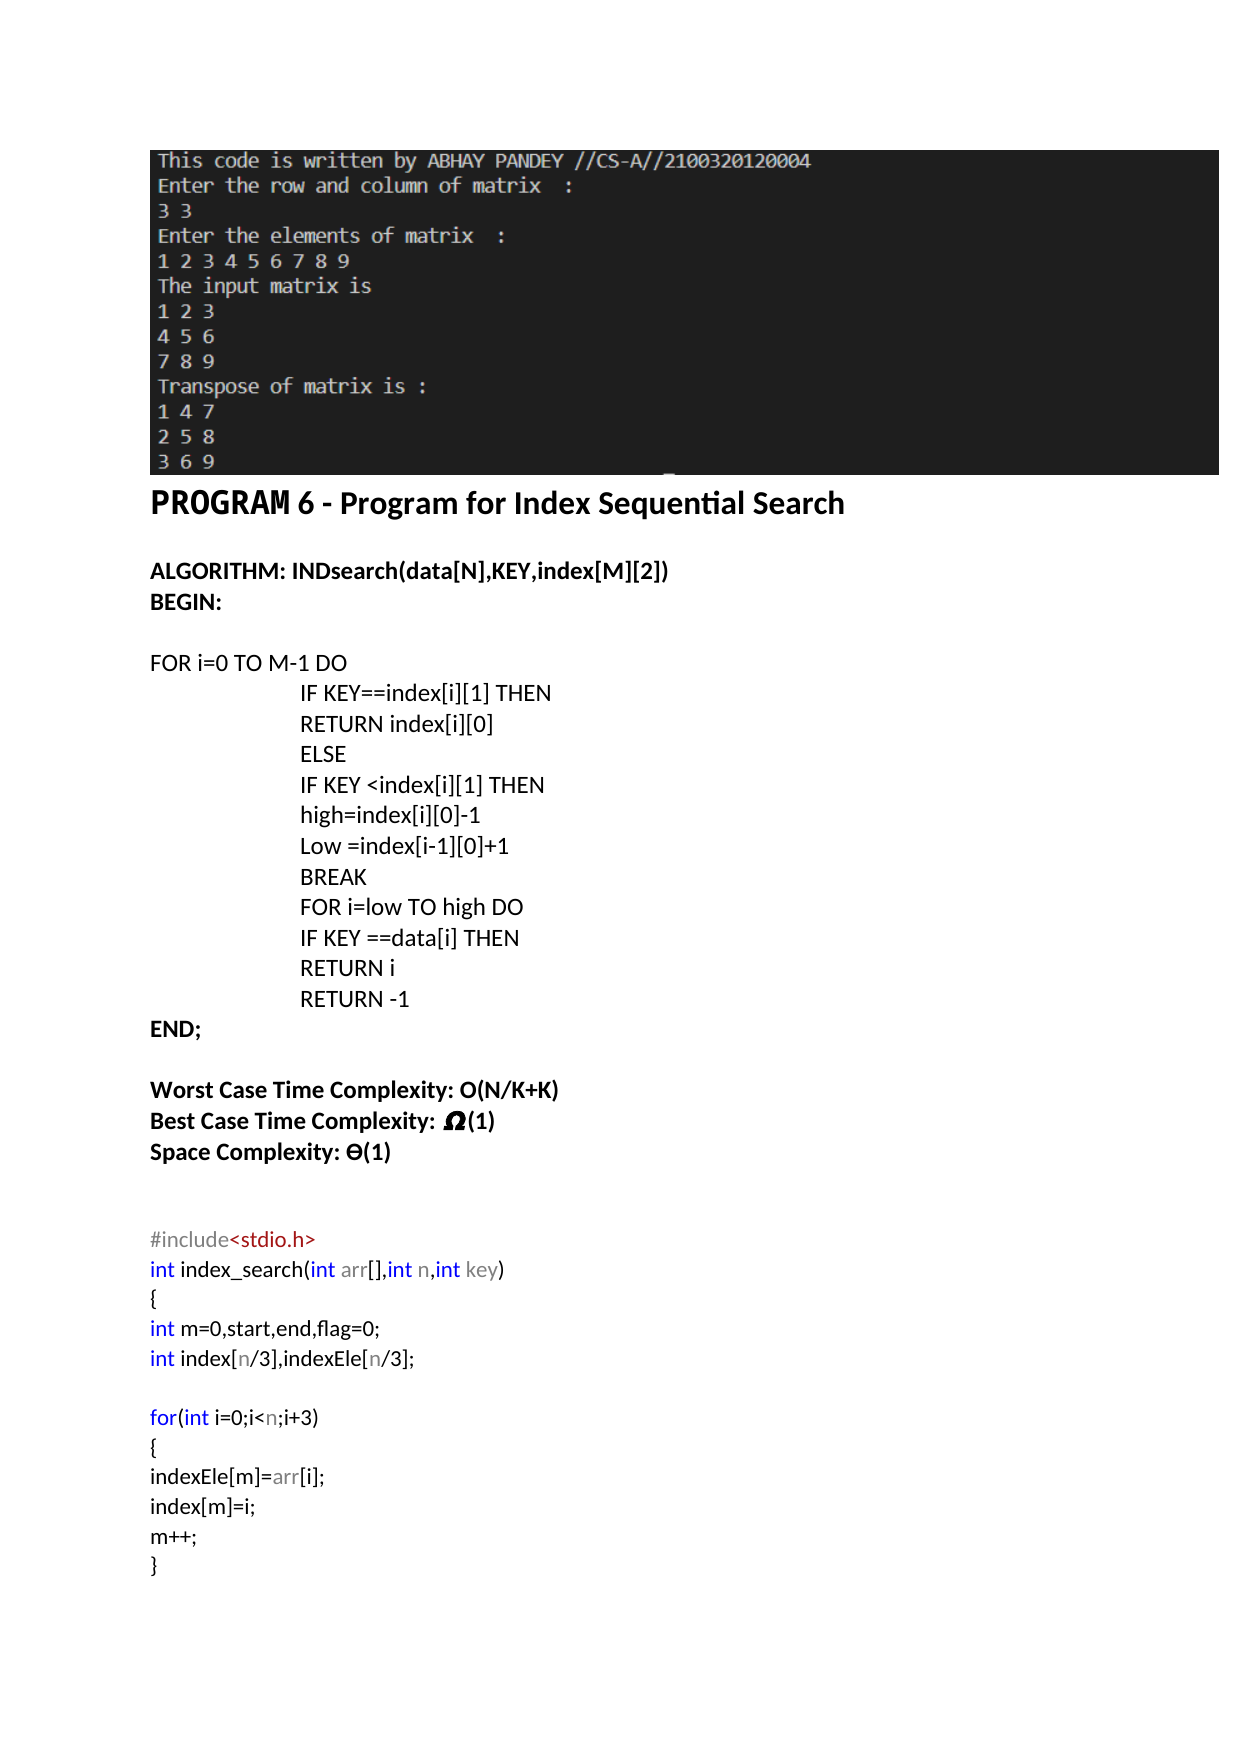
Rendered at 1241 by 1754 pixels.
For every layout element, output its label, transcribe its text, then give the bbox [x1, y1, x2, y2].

text int m=0,start,end,flag=0; [150, 1312, 1090, 1342]
text { [150, 1431, 1090, 1461]
text } [150, 1550, 1090, 1579]
text RETURN i [300, 952, 1090, 983]
text index[m]=i; [150, 1491, 1090, 1520]
text FOR i=0 TO M-1 DO [150, 647, 1090, 678]
text for(int i=0;i<n;i+3) [150, 1401, 1090, 1431]
text RETURN -1 [300, 983, 1090, 1013]
picture [150, 150, 1219, 475]
text BREAK [300, 861, 1090, 891]
text high=index[i][0]-1 [300, 800, 1090, 830]
text { [150, 1283, 1090, 1312]
text IF KEY <index[i][1] THEN [300, 769, 1090, 800]
text FOR i=low TO high DO [300, 891, 1090, 922]
text ELSE [300, 739, 1090, 769]
text BEGIN: [150, 586, 1090, 617]
text ALGORITHM: INDsearch(data[N],KEY,index[M][2]) [150, 556, 1090, 586]
text int index_search(int arr[],int n,int key) [150, 1253, 1090, 1283]
text int index[n/3],indexEle[n/3]; [150, 1342, 1090, 1372]
text m++; [150, 1520, 1090, 1550]
text IF KEY ==data[i] THEN [300, 922, 1090, 952]
text Low =index[i-1][0]+1 [300, 830, 1090, 861]
text #include<stdio.h> [150, 1225, 1090, 1253]
text PROGRAM 6 - Program for Index Sequential Search [150, 475, 1090, 524]
text Worst Case Time Complexity: O(N/K+K) [150, 1074, 1090, 1105]
text Space Complexity: ϴ(1) [150, 1136, 1090, 1166]
text Best Case Time Complexity: 𝞨(1) [150, 1105, 1090, 1136]
text END; [150, 1013, 1090, 1044]
text IF KEY==index[i][1] THEN [300, 678, 1090, 708]
text RETURN index[i][0] [300, 708, 1090, 739]
text indexEle[m]=arr[i]; [150, 1461, 1090, 1491]
